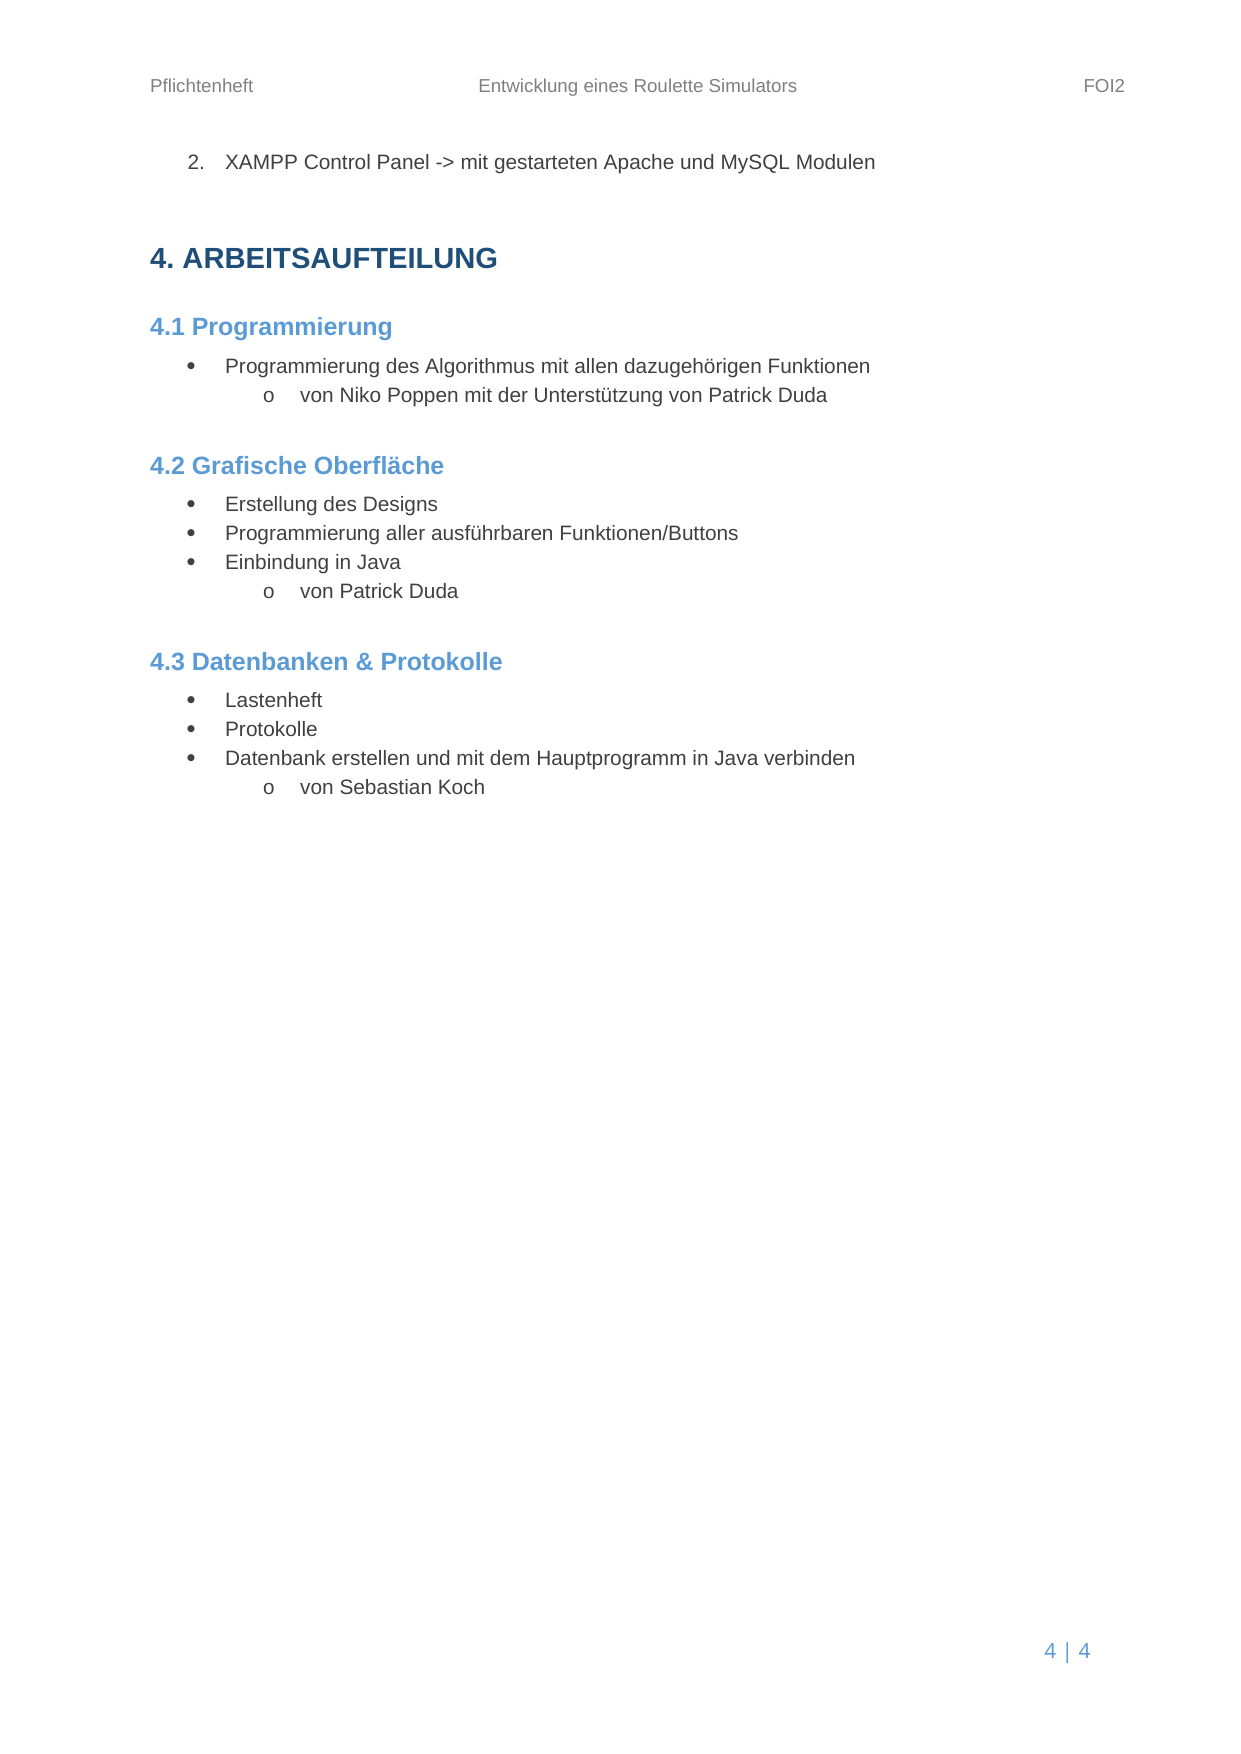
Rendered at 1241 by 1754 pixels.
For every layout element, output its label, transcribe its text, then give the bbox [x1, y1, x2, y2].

subtitle 4.2 Grafische Oberfläche [150, 451, 1090, 479]
subtitle 4. Arbeitsaufteilung [150, 241, 1090, 275]
subtitle 4.3 Datenbanken & Protokolle [150, 647, 1090, 676]
list Erstellung des Designs [187, 492, 1090, 516]
list Programmierung aller ausführbaren Funktionen/Buttons [187, 521, 1090, 545]
list Einbindung in Java [187, 550, 1090, 574]
subtitle 4.1 Programmierung [150, 312, 1090, 341]
list Programmierung des Algorithmus mit allen dazugehörigen Funktionen [187, 353, 1090, 378]
list Protokolle [187, 717, 1090, 741]
list Lastenheft [187, 688, 1090, 712]
list von Sebastian Koch [262, 775, 1090, 801]
list Datenbank erstellen und mit dem Hauptprogramm in Java verbinden [187, 746, 1090, 770]
list XAMPP Control Panel -> mit gestarteten Apache und MySQL Modulen [187, 150, 1090, 174]
list von Niko Poppen mit der Unterstützung von Patrick Duda [262, 382, 1090, 408]
list von Patrick Duda [262, 579, 1090, 604]
